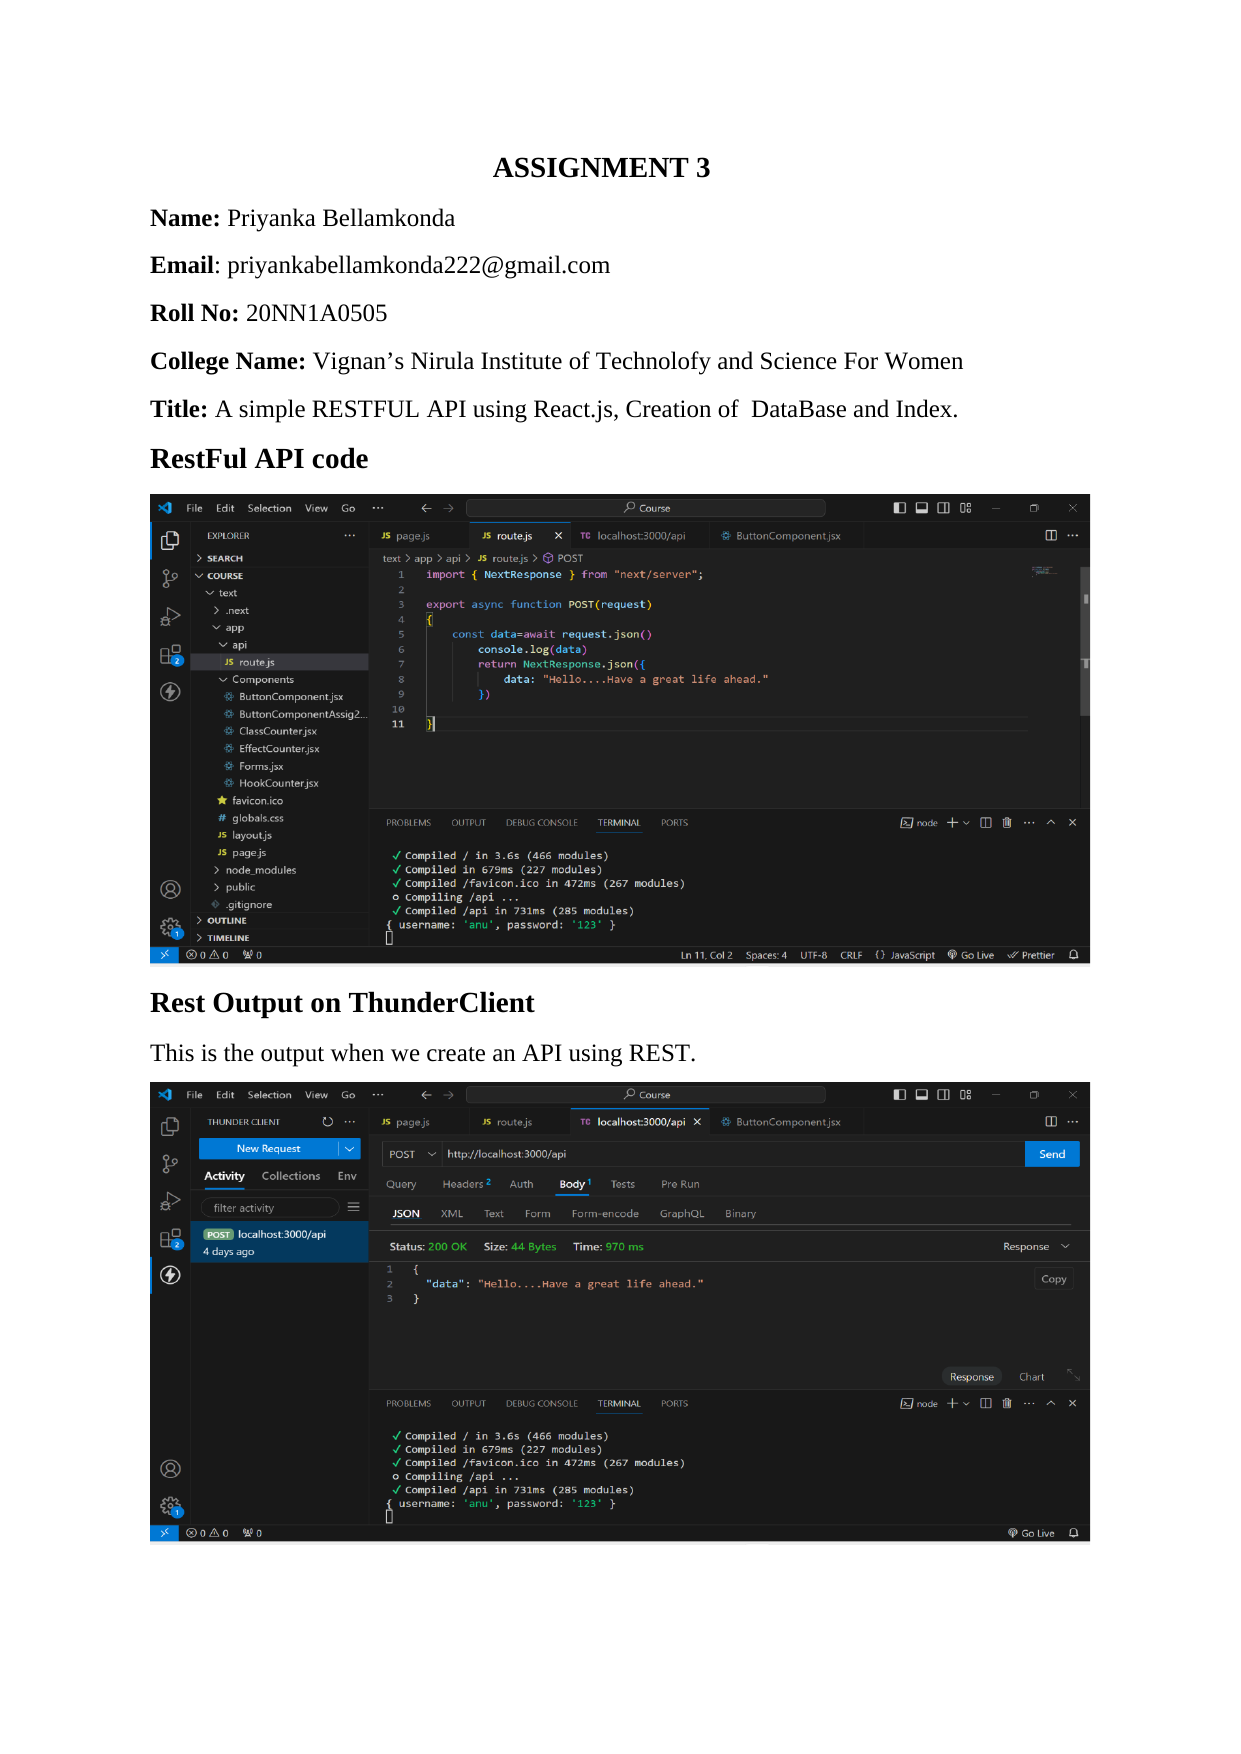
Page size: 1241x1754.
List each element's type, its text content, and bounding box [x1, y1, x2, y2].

text Name: Priyanka Bellamkonda [150, 203, 1090, 232]
text College Name: Vignan’s Nirula Institute of Technolofy and Science For Women [150, 346, 1090, 375]
text Rest Output on ThunderClient [150, 986, 1090, 1019]
text This is the output when we create an API using REST. [150, 1038, 1090, 1067]
text RestFul API code [150, 441, 1090, 475]
text ASSIGNMENT 3 [150, 150, 1090, 183]
text Email: priyankabellamkonda222@gmail.com [150, 251, 1090, 279]
text Title: A simple RESTFUL API using React.js, Creation of DataBase and Index. [150, 394, 1090, 422]
text Roll No: 20NN1A0505 [150, 298, 1090, 327]
picture [150, 1082, 1091, 1545]
picture [150, 494, 1091, 967]
